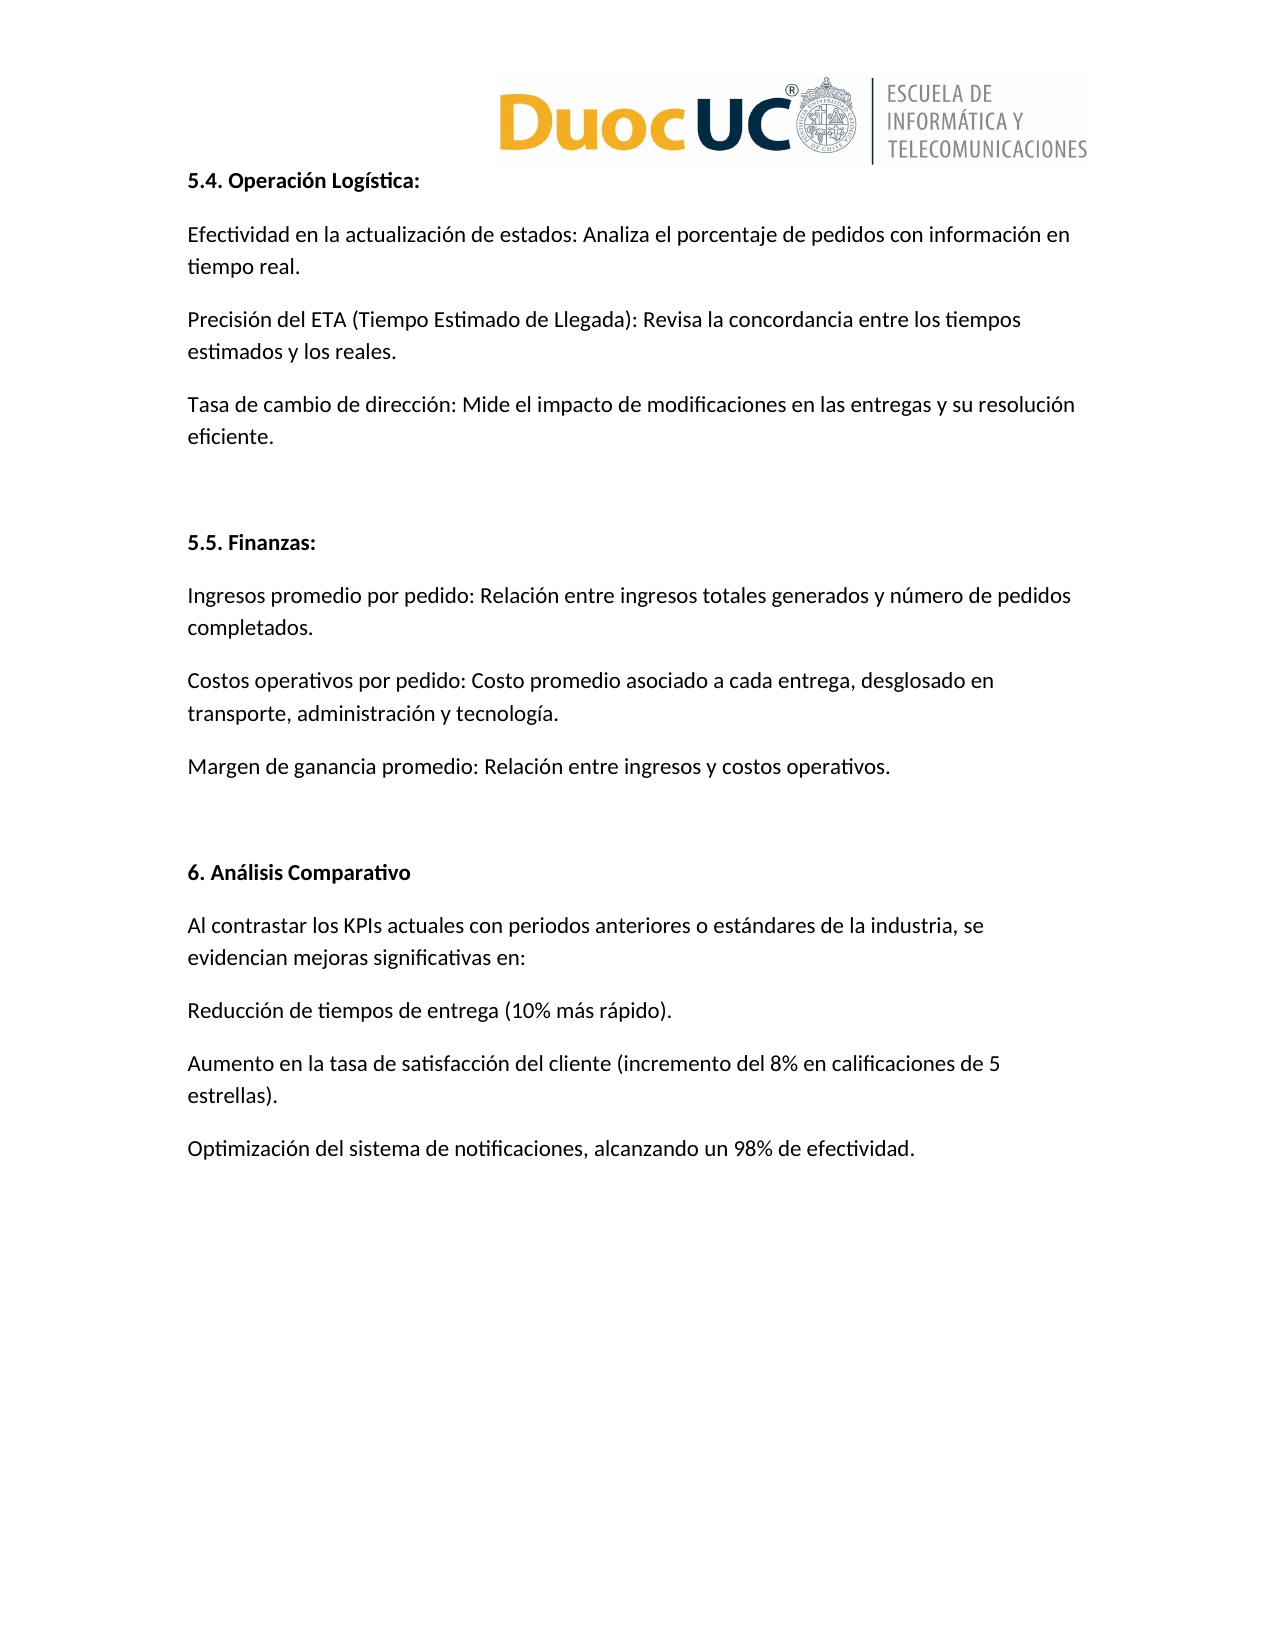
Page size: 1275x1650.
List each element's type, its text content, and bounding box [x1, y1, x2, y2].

picture [498, 75, 1088, 167]
text 5.5. Finanzas: [187, 528, 1087, 556]
text Costos operativos por pedido: Costo promedio asociado a cada entrega, desglosado en transporte, administración y tecnología. [187, 667, 1087, 727]
text Aumento en la tasa de satisfacción del cliente (incremento del 8% en calificaciones de 5 estrellas). [187, 1049, 1087, 1109]
text Al contrastar los KPIs actuales con periodos anteriores o estándares de la industria, se evidencian mejoras significativas en: [187, 911, 1087, 971]
text Precisión del ETA (Tiempo Estimado de Llegada): Revisa la concordancia entre los tiempos estimados y los reales. [187, 305, 1087, 365]
text Reducción de tiempos de entrega (10% más rápido). [187, 996, 1087, 1024]
text 6. Análisis Comparativo [187, 858, 1087, 886]
text 5.4. Operación Logística: [187, 167, 1087, 195]
text Ingresos promedio por pedido: Relación entre ingresos totales generados y número de pedidos completados. [187, 581, 1087, 642]
text Optimización del sistema de notificaciones, alcanzando un 98% de efectividad. [187, 1134, 1087, 1162]
text Tasa de cambio de dirección: Mide el impacto de modificaciones en las entregas y su resolución eficiente. [187, 390, 1087, 450]
text Efectividad en la actualización de estados: Analiza el porcentaje de pedidos con información en tiempo real. [187, 220, 1087, 280]
text Margen de ganancia promedio: Relación entre ingresos y costos operativos. [187, 752, 1087, 780]
